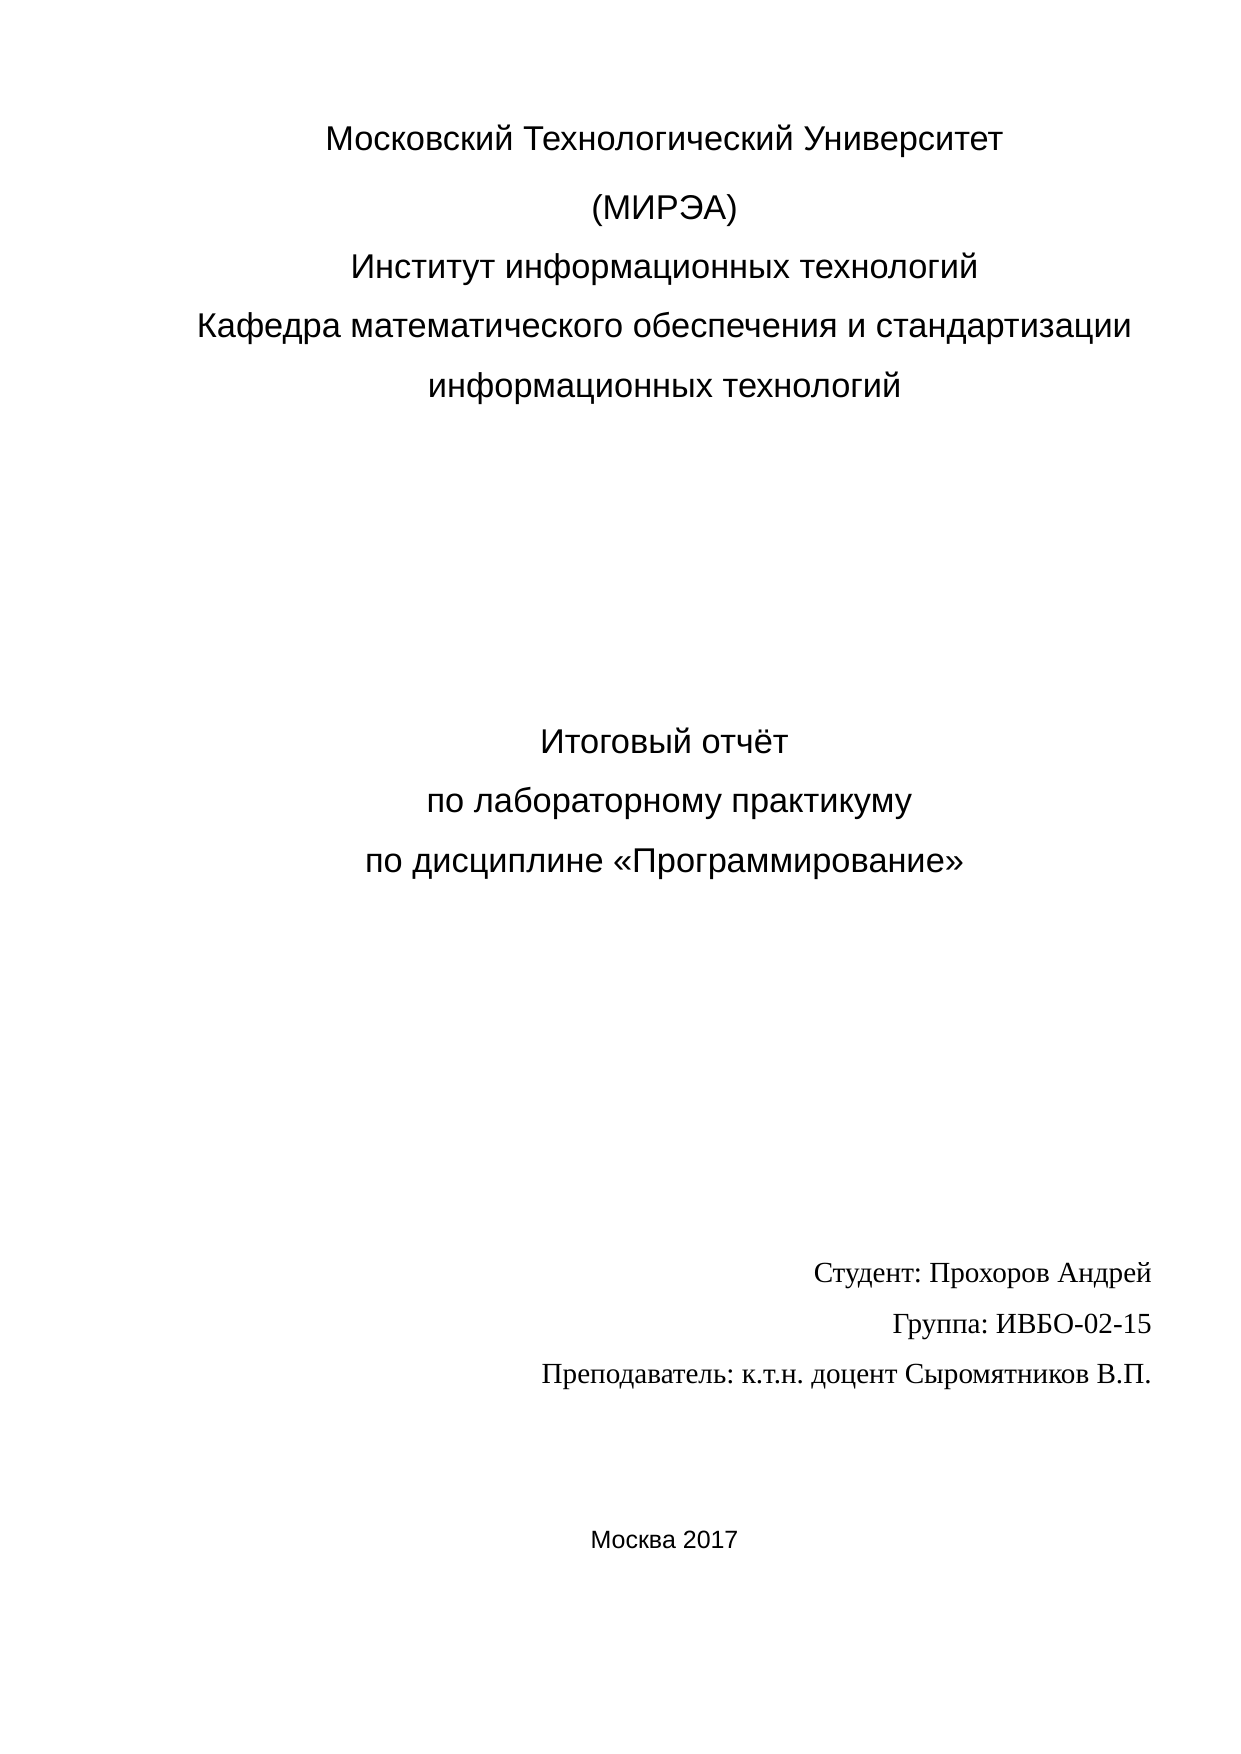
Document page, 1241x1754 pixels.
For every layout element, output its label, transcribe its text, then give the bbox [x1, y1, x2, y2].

text по дисциплине «Программирование» [177, 840, 1152, 879]
text по лабораторному практикуму [177, 781, 1152, 820]
text Итоговый отчёт [177, 721, 1152, 761]
text Группа: ИВБО-02-15 [177, 1306, 1152, 1339]
text (МИРЭА) [177, 187, 1152, 226]
text Студент: Прохоров Андрей [177, 1256, 1152, 1289]
text Преподаватель: к.т.н. доцент Сыромятников В.П. [177, 1356, 1152, 1390]
text Москва 2017 [177, 1525, 1152, 1554]
text Кафедра математического обеспечения и стандартизации информационных технологий [177, 306, 1152, 404]
text Институт информационных технологий [177, 246, 1152, 286]
text Московский Технологический Университет [177, 118, 1152, 158]
